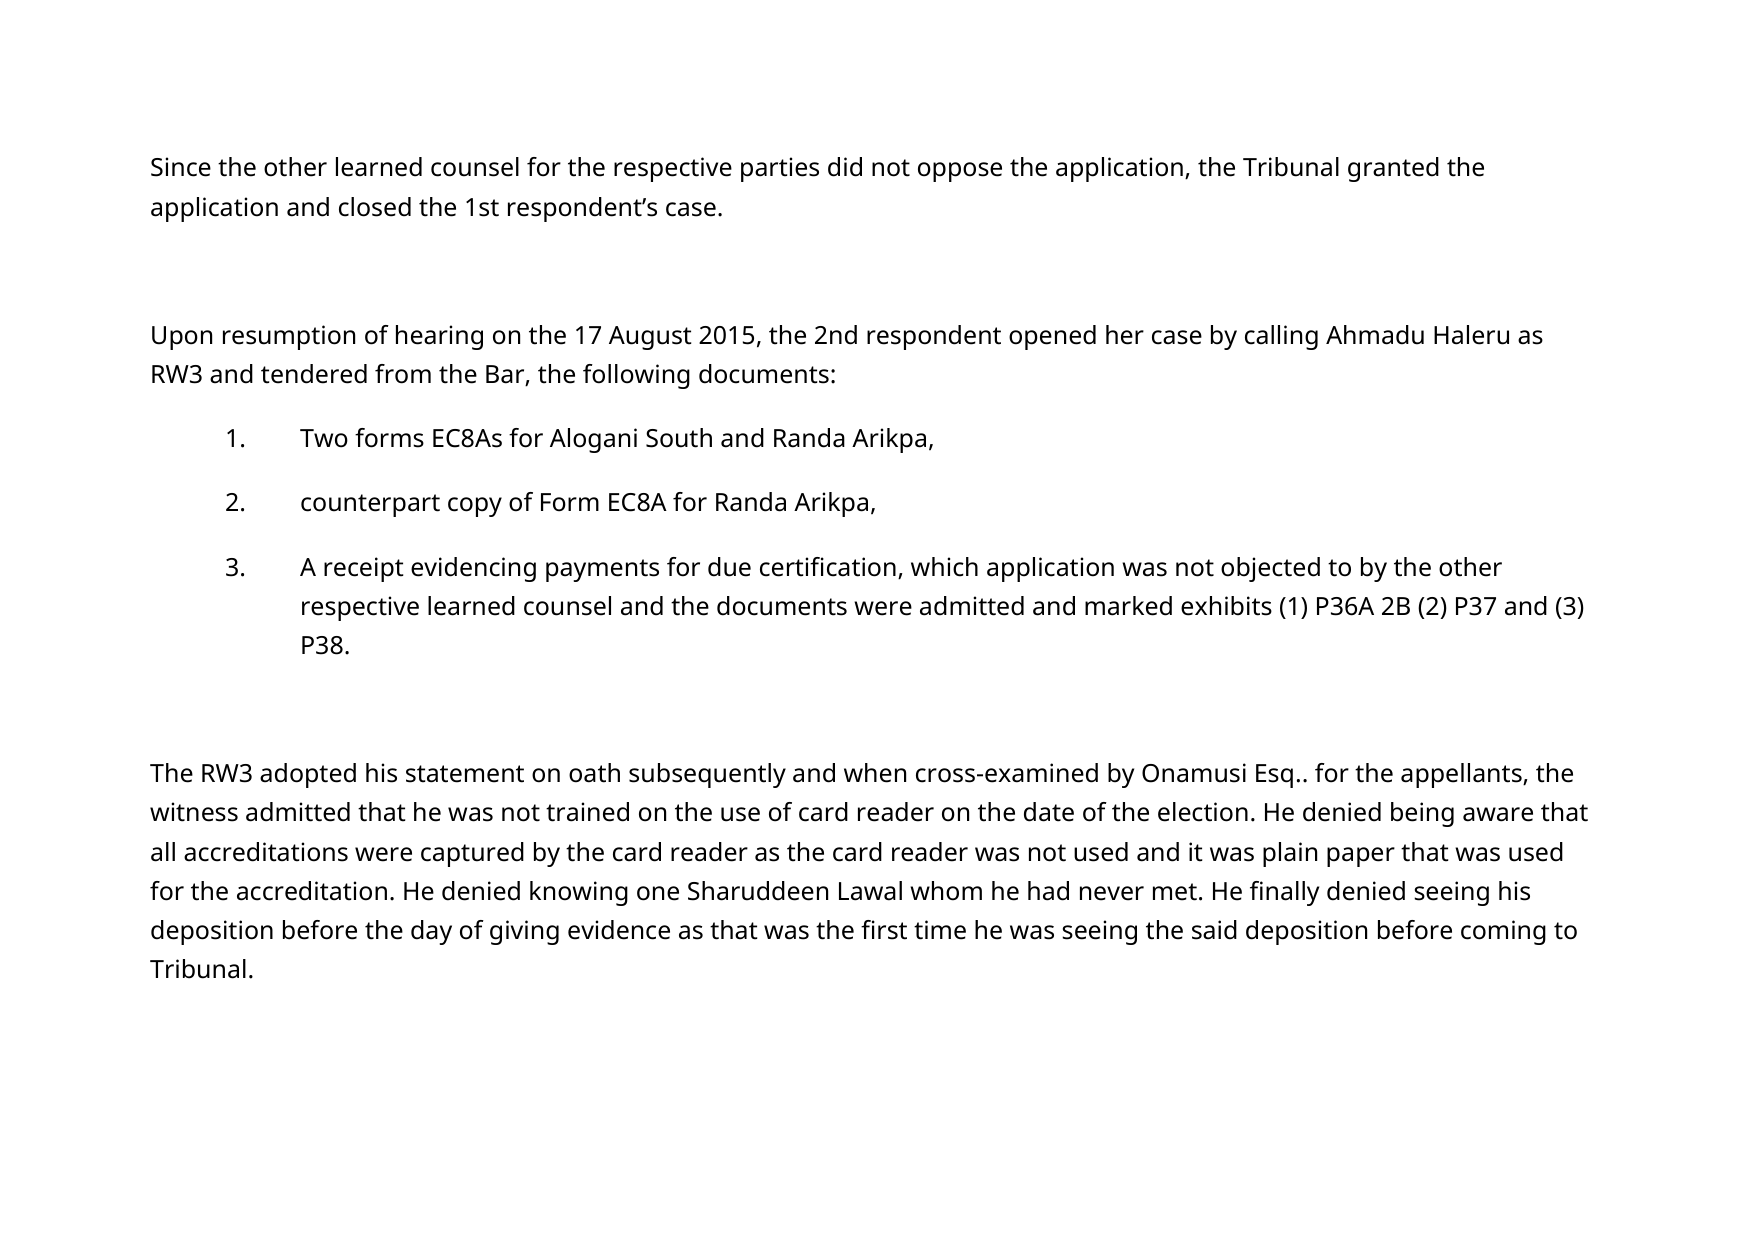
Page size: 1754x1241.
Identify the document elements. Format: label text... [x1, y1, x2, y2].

text 2. counterpart copy of Form EC8A for Randa Arikpa, [225, 485, 1604, 519]
text 3. A receipt evidencing payments for due certification, which application was not objected to by the other respective learned counsel and the documents were admitted and marked exhibits (1) P36A 2B (2) P37 and (3) P38. [225, 549, 1604, 662]
text 1. Two forms EC8As for Alogani South and Randa Arikpa, [225, 421, 1604, 455]
text Upon resumption of hearing on the 17 August 2015, the 2nd respondent opened her case by calling Ahmadu Haleru as RW3 and tendered from the Bar, the following documents: [150, 317, 1604, 391]
text Since the other learned counsel for the respective parties did not oppose the application, the Tribunal granted the application and closed the 1st respondent’s case. [150, 150, 1604, 223]
text The RW3 adopted his statement on oath subsequently and when cross-examined by Onamusi Esq.. for the appellants, the witness admitted that he was not trained on the use of card reader on the date of the election. He denied being aware that all accreditations were captured by the card reader as the card reader was not used and it was plain paper that was used for the accreditation. He denied knowing one Sharuddeen Lawal whom he had never met. He finally denied seeing his deposition before the day of giving evidence as that was the first time he was seeing the said deposition before coming to Tribunal. [150, 756, 1604, 986]
